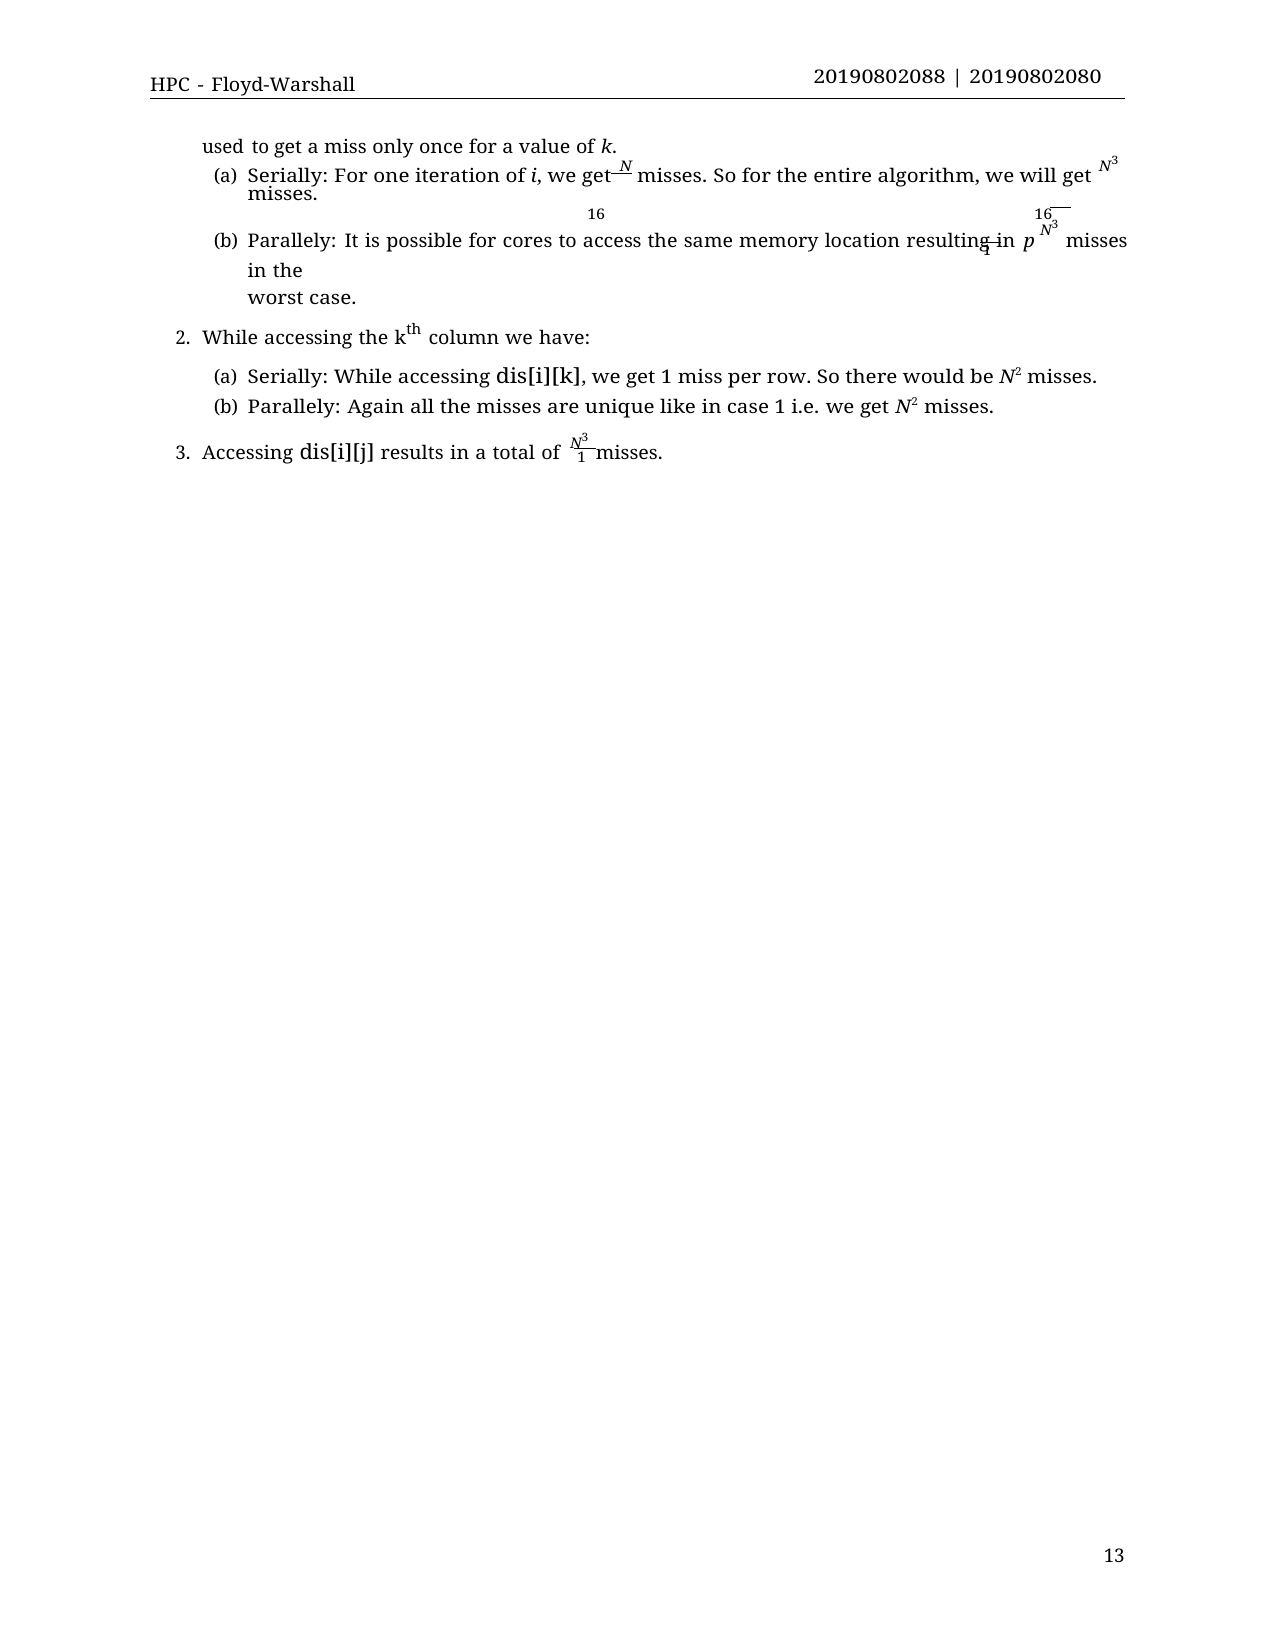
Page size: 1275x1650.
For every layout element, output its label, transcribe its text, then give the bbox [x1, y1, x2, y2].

list Parallely: It is possible for cores to access the same memory location resulting in p N3 misses in the [213, 222, 1137, 284]
list Accessing dis[i][j] results in a total of N3 misses. [175, 429, 1137, 466]
text worst case. [247, 284, 1137, 309]
text 16 16 [587, 208, 1137, 222]
list While accessing the kth column we have: [175, 319, 1137, 349]
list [175, 133, 1125, 158]
list Parallely: Again all the misses are unique like in case 1 i.e. we get N2 misses. [213, 393, 1137, 419]
list Serially: While accessing dis[i][k], we get 1 miss per row. So there would be N2 misses. [213, 361, 1137, 389]
list Serially: For one iteration of i, we get N misses. So for the entire algorithm, we will get N3 misses. [213, 168, 1137, 204]
